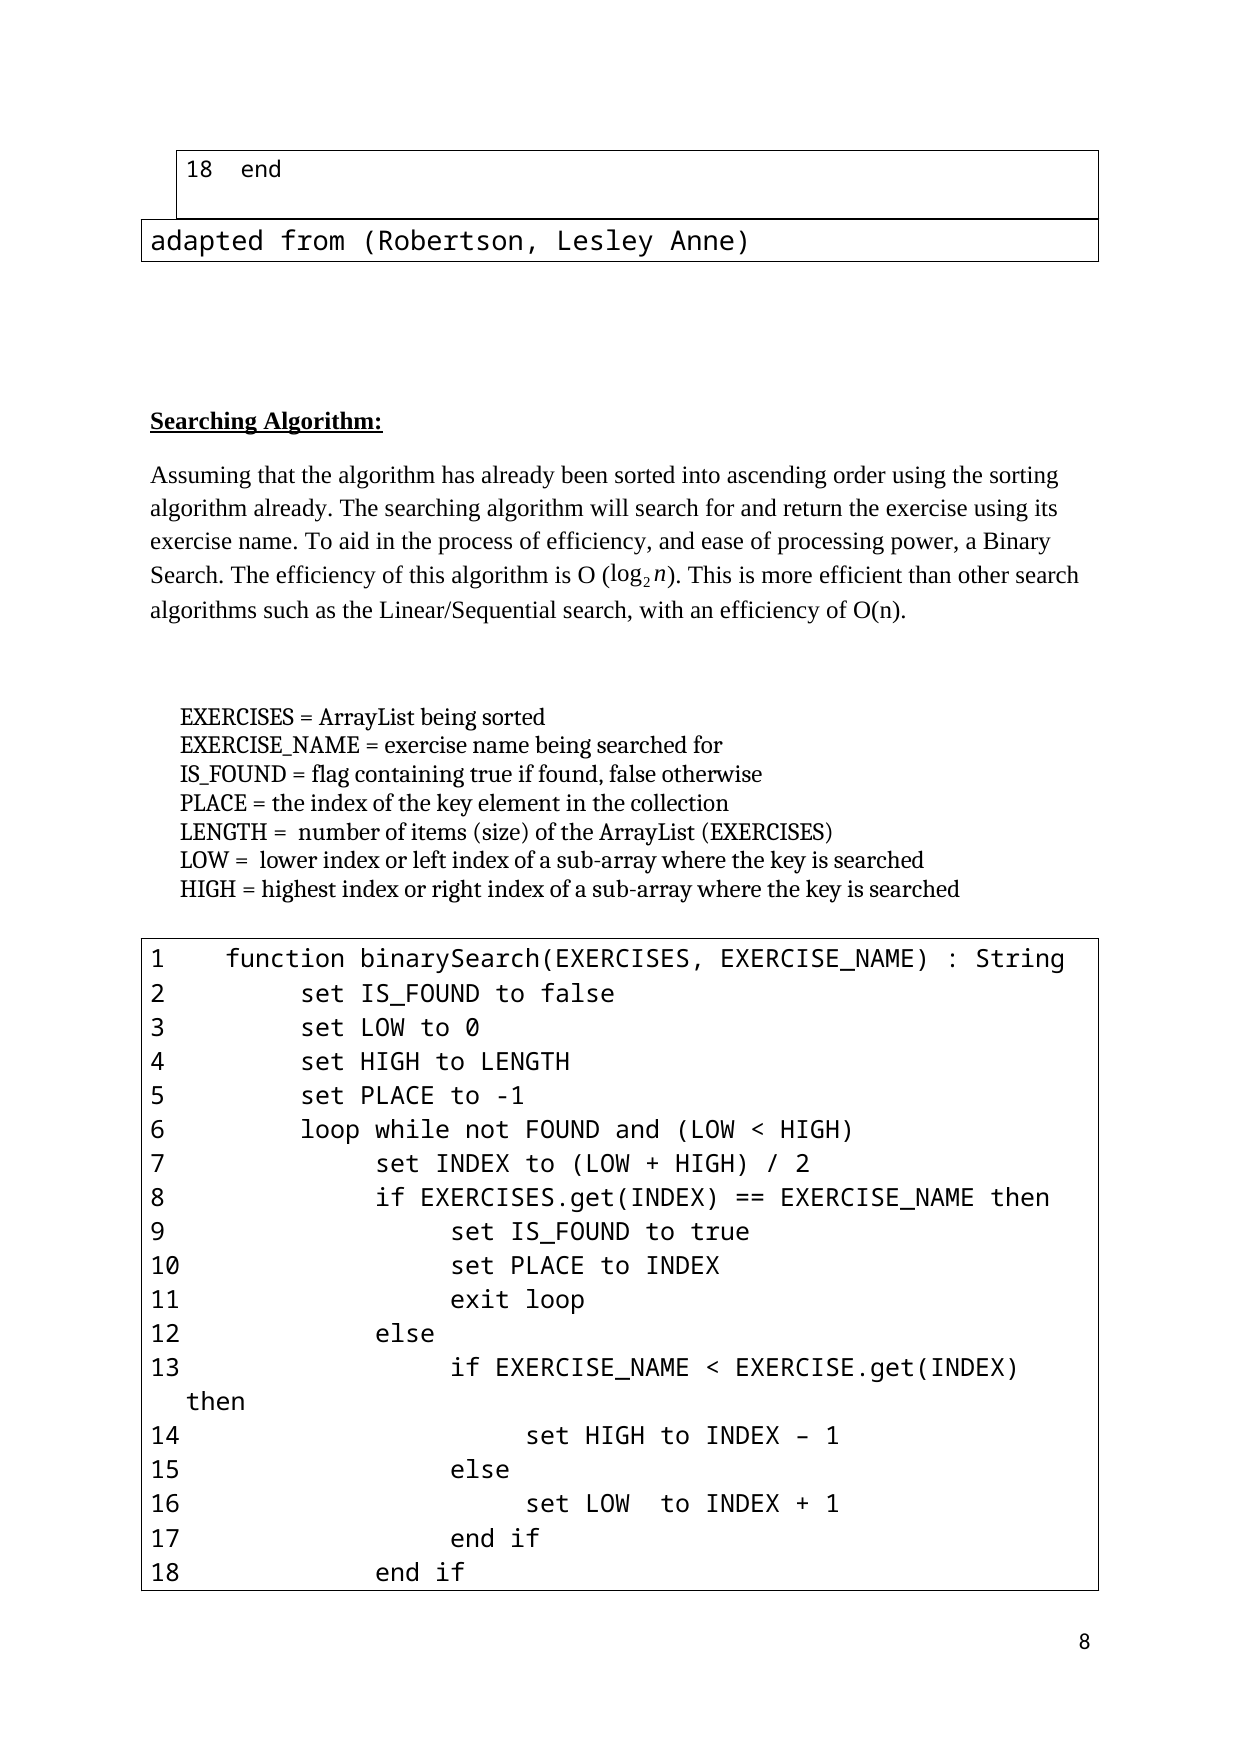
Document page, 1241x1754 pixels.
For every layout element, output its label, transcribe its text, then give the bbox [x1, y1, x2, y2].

text 18 end [177, 151, 1098, 184]
text PLACE = the index of the key element in the collection [179, 789, 1090, 818]
list set PLACE to INDEX [150, 1248, 1090, 1282]
list set IS_FOUND to false [150, 975, 1090, 1009]
text Assuming that the algorithm has already been sorted into ascending order using the sorting algorithm already. The searching algorithm will search for and return the exercise using its exercise name. To aid in the process of efficiency, and ease of processing power, a Binary Search. The efficiency of this algorithm is O (). This is more efficient than other search algorithms such as the Linear/Sequential search, with an efficiency of O(n). [150, 460, 1090, 624]
text LOW = lower index or left index of a sub-array where the key is searched [179, 846, 1090, 875]
list exit loop [150, 1282, 1090, 1316]
text Searching Algorithm: [150, 406, 1090, 435]
list else [150, 1316, 1090, 1350]
text EXERCISES = ArrayList being sorted [179, 703, 1090, 731]
list set HIGH to INDEX – 1 [150, 1418, 1090, 1452]
list function binarySearch(EXERCISES, EXERCISE_NAME) : String [142, 939, 1098, 975]
list set INDEX to (LOW + HIGH) / 2 [150, 1146, 1090, 1179]
list set HIGH to LENGTH [150, 1043, 1090, 1077]
text adapted from (Robertson, Lesley Anne) [142, 220, 1098, 261]
text EXERCISE_NAME = exercise name being searched for [179, 731, 1090, 760]
list else [150, 1452, 1090, 1486]
text LENGTH = number of items (size) of the ArrayList (EXERCISES) [179, 818, 1090, 846]
list end if [150, 1520, 1090, 1551]
list if EXERCISES.get(INDEX) == EXERCISE_NAME then [150, 1179, 1090, 1214]
text IS_FOUND = flag containing true if found, false otherwise [179, 760, 1090, 789]
list end if [142, 1551, 1098, 1590]
text HIGH = highest index or right index of a sub-array where the key is searched [179, 875, 1090, 904]
list set IS_FOUND to true [150, 1214, 1090, 1248]
list set PLACE to -1 [150, 1077, 1090, 1111]
list set LOW to 0 [150, 1009, 1090, 1043]
list set LOW to INDEX + 1 [150, 1486, 1090, 1520]
list loop while not FOUND and (LOW < HIGH) [150, 1111, 1090, 1146]
list if EXERCISE_NAME < EXERCISE.get(INDEX) then [150, 1350, 1090, 1418]
